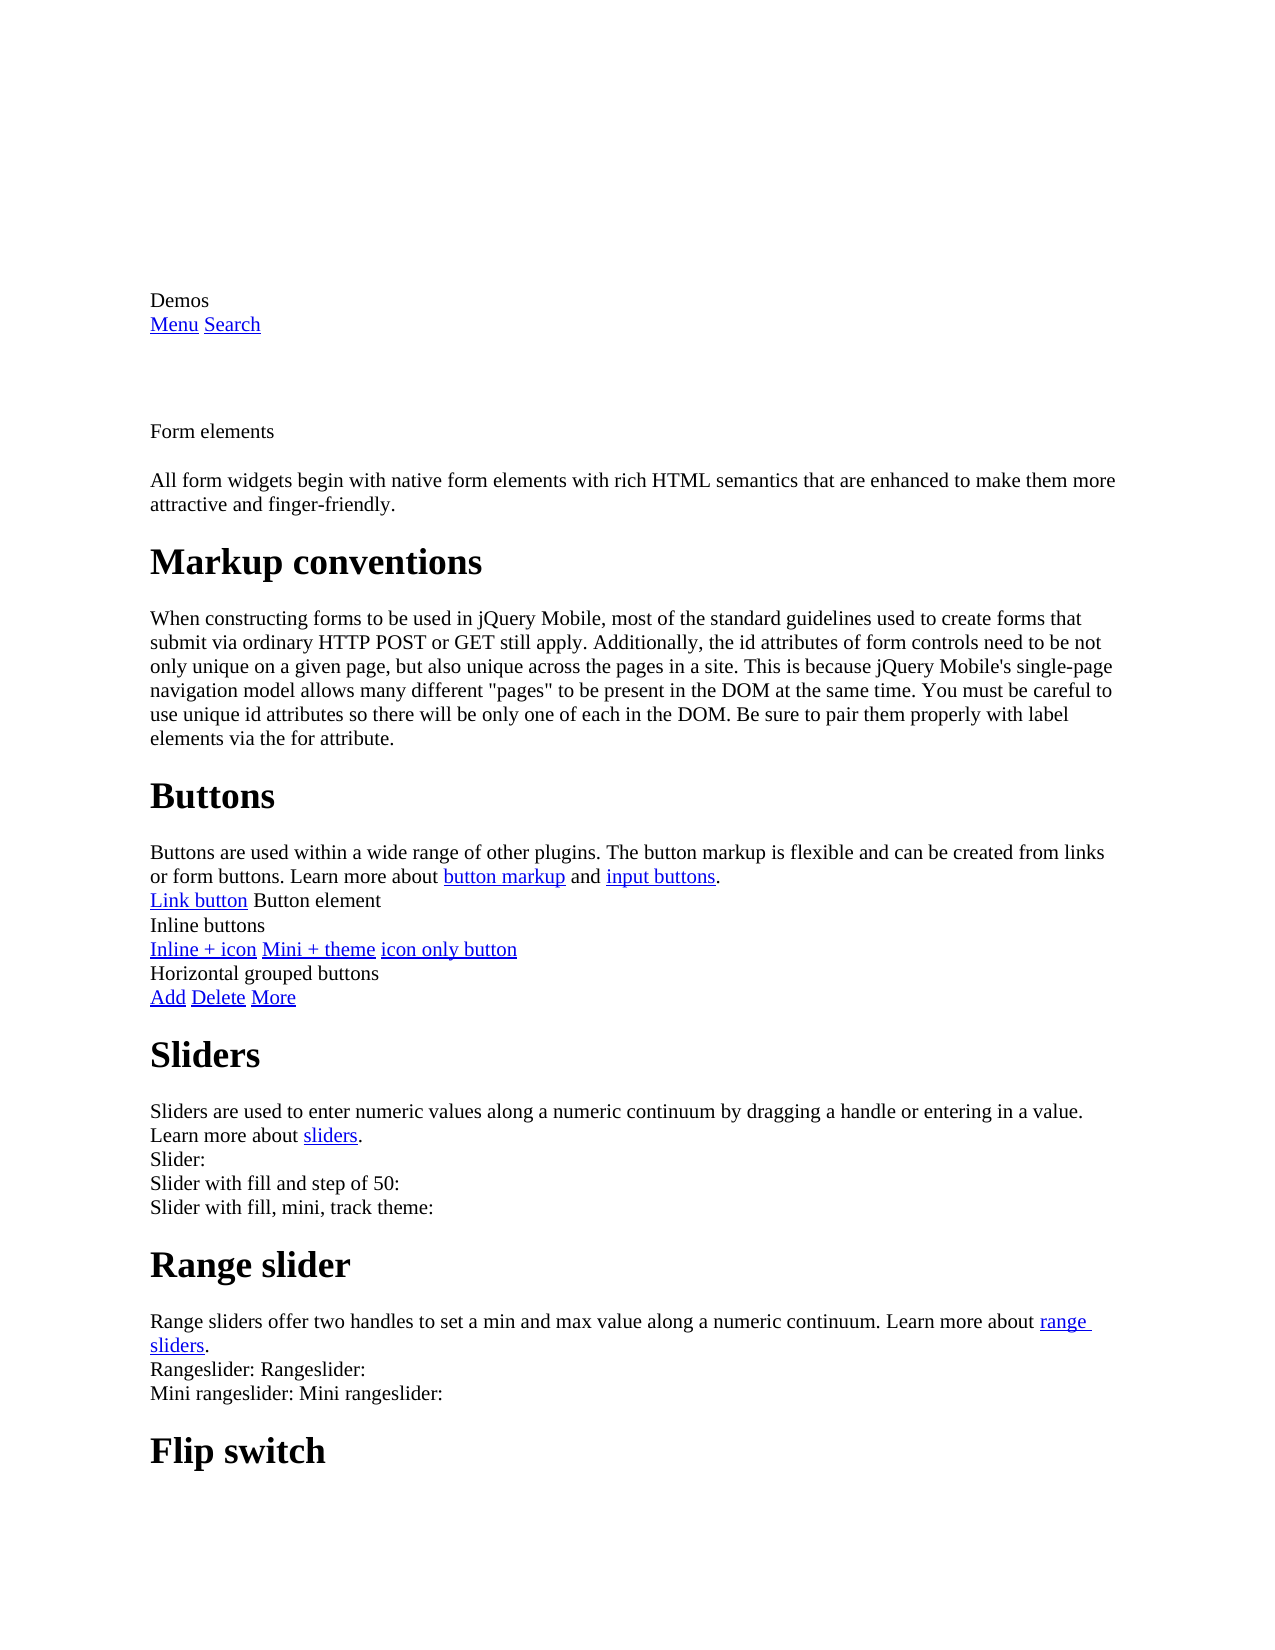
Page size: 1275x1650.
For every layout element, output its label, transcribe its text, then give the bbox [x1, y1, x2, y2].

text Add Delete More [150, 985, 1125, 1009]
subtitle Range slider [150, 1242, 1125, 1286]
text Horizontal grouped buttons [150, 961, 1125, 985]
subtitle Flip switch [150, 1429, 1125, 1472]
text Slider: [150, 1147, 1125, 1171]
text Inline buttons [150, 912, 1125, 937]
text All form widgets begin with native form elements with rich HTML semantics that are enhanced to make them more attractive and finger-friendly. [150, 468, 1125, 516]
text Demos [150, 288, 1125, 312]
text Rangeslider: Rangeslider: [150, 1357, 1125, 1381]
text Range sliders offer two handles to set a min and max value along a numeric continuum. Learn more about range sliders. [150, 1309, 1125, 1357]
text When constructing forms to be used in jQuery Mobile, most of the standard guidelines used to create forms that submit via ordinary HTTP POST or GET still apply. Additionally, the id attributes of form controls need to be not only unique on a given page, but also unique across the pages in a site. This is because jQuery Mobile's single-page navigation model allows many different "pages" to be present in the DOM at the same time. You must be careful to use unique id attributes so there will be only one of each in the DOM. Be sure to pair them properly with label elements via the for attribute. [150, 606, 1125, 750]
text Menu Search [150, 312, 1125, 336]
text Slider with fill, mini, track theme: [150, 1195, 1125, 1219]
text Link button Button element [150, 888, 1125, 912]
text Mini rangeslider: Mini rangeslider: [150, 1381, 1125, 1405]
subtitle Sliders [150, 1032, 1125, 1075]
text Buttons are used within a wide range of other plugins. The button markup is flexible and can be created from links or form buttons. Learn more about button markup and input buttons. [150, 840, 1125, 888]
text Slider with fill and step of 50: [150, 1171, 1125, 1195]
text Form elements [150, 419, 1125, 443]
text Inline + icon Mini + theme icon only button [150, 937, 1125, 961]
subtitle Markup conventions [150, 539, 1125, 582]
text Sliders are used to enter numeric values along a numeric continuum by dragging a handle or entering in a value. Learn more about sliders. [150, 1099, 1125, 1147]
subtitle Buttons [150, 774, 1125, 817]
